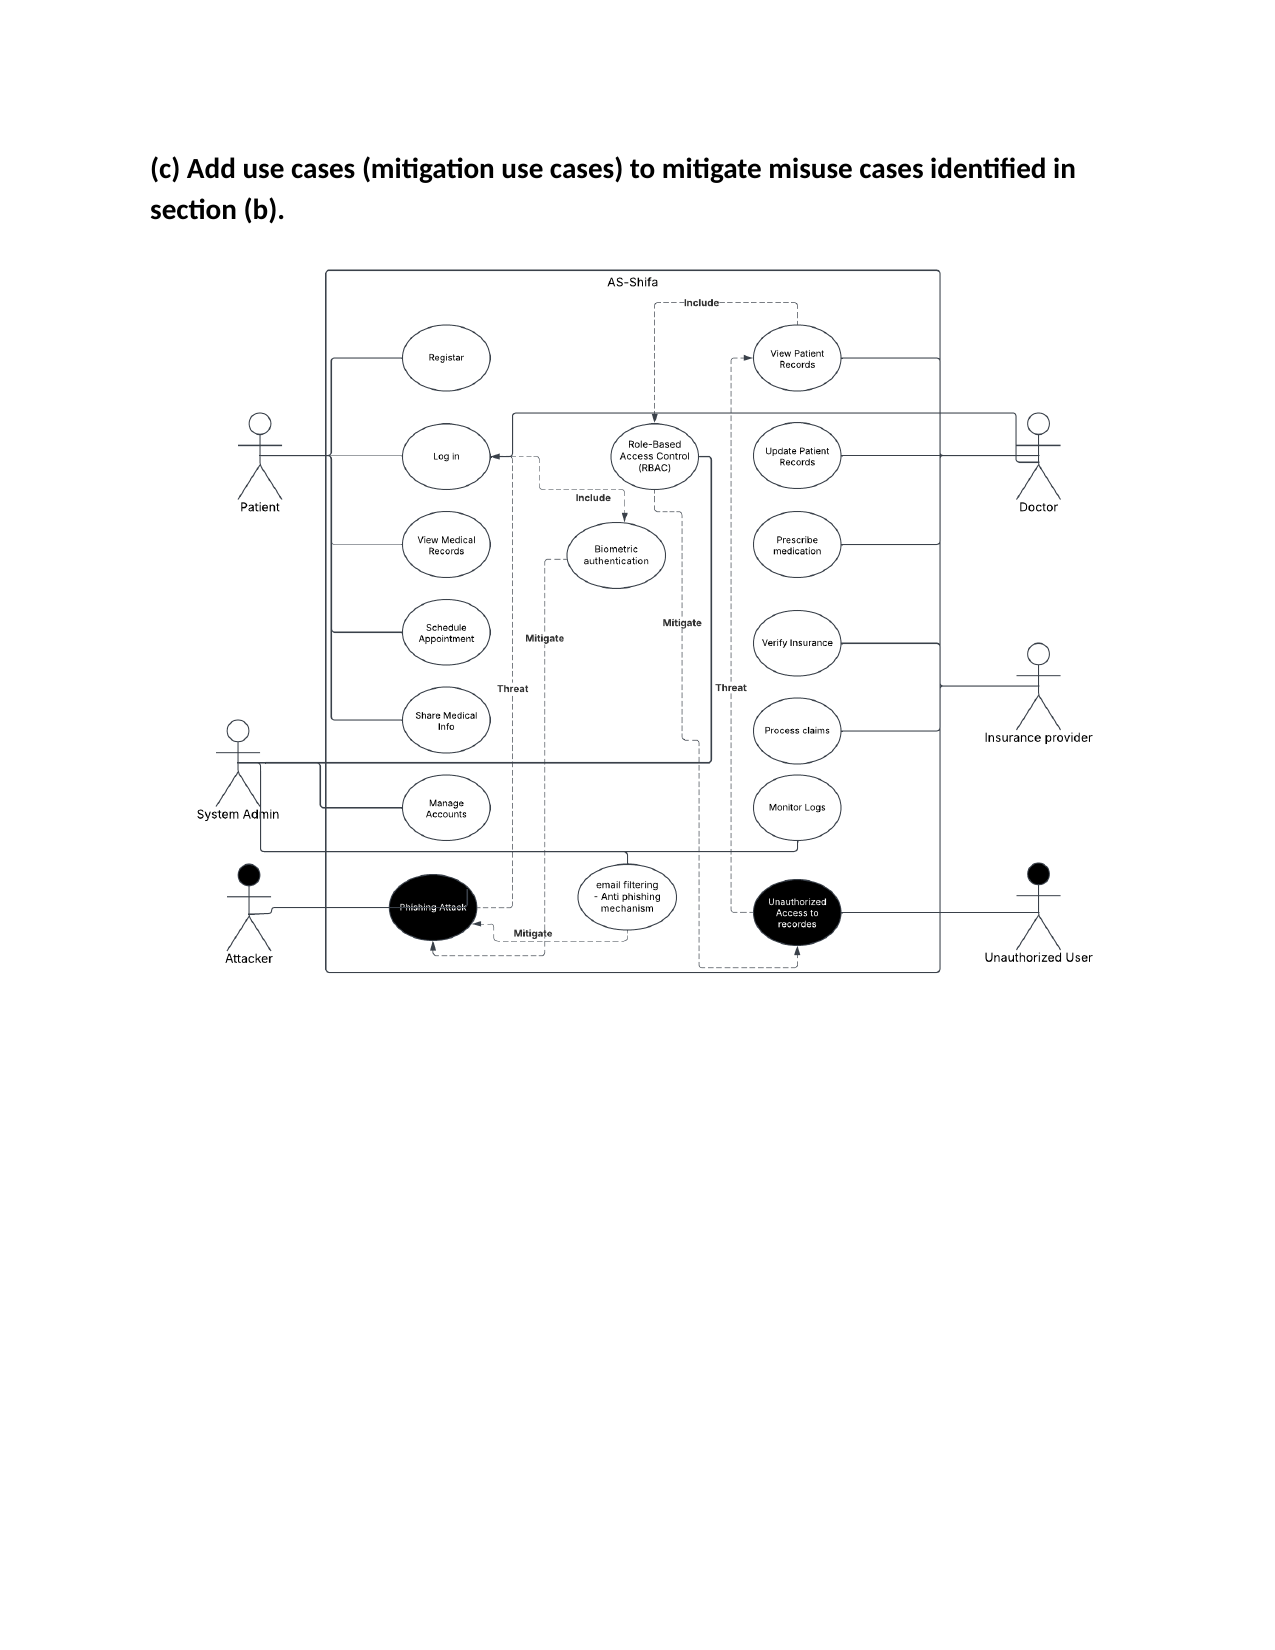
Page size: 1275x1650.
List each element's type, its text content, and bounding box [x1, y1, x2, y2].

text (c) Add use cases (mitigation use cases) to mitigate misuse cases identified in section (b). [150, 150, 1125, 227]
picture [150, 248, 1125, 994]
